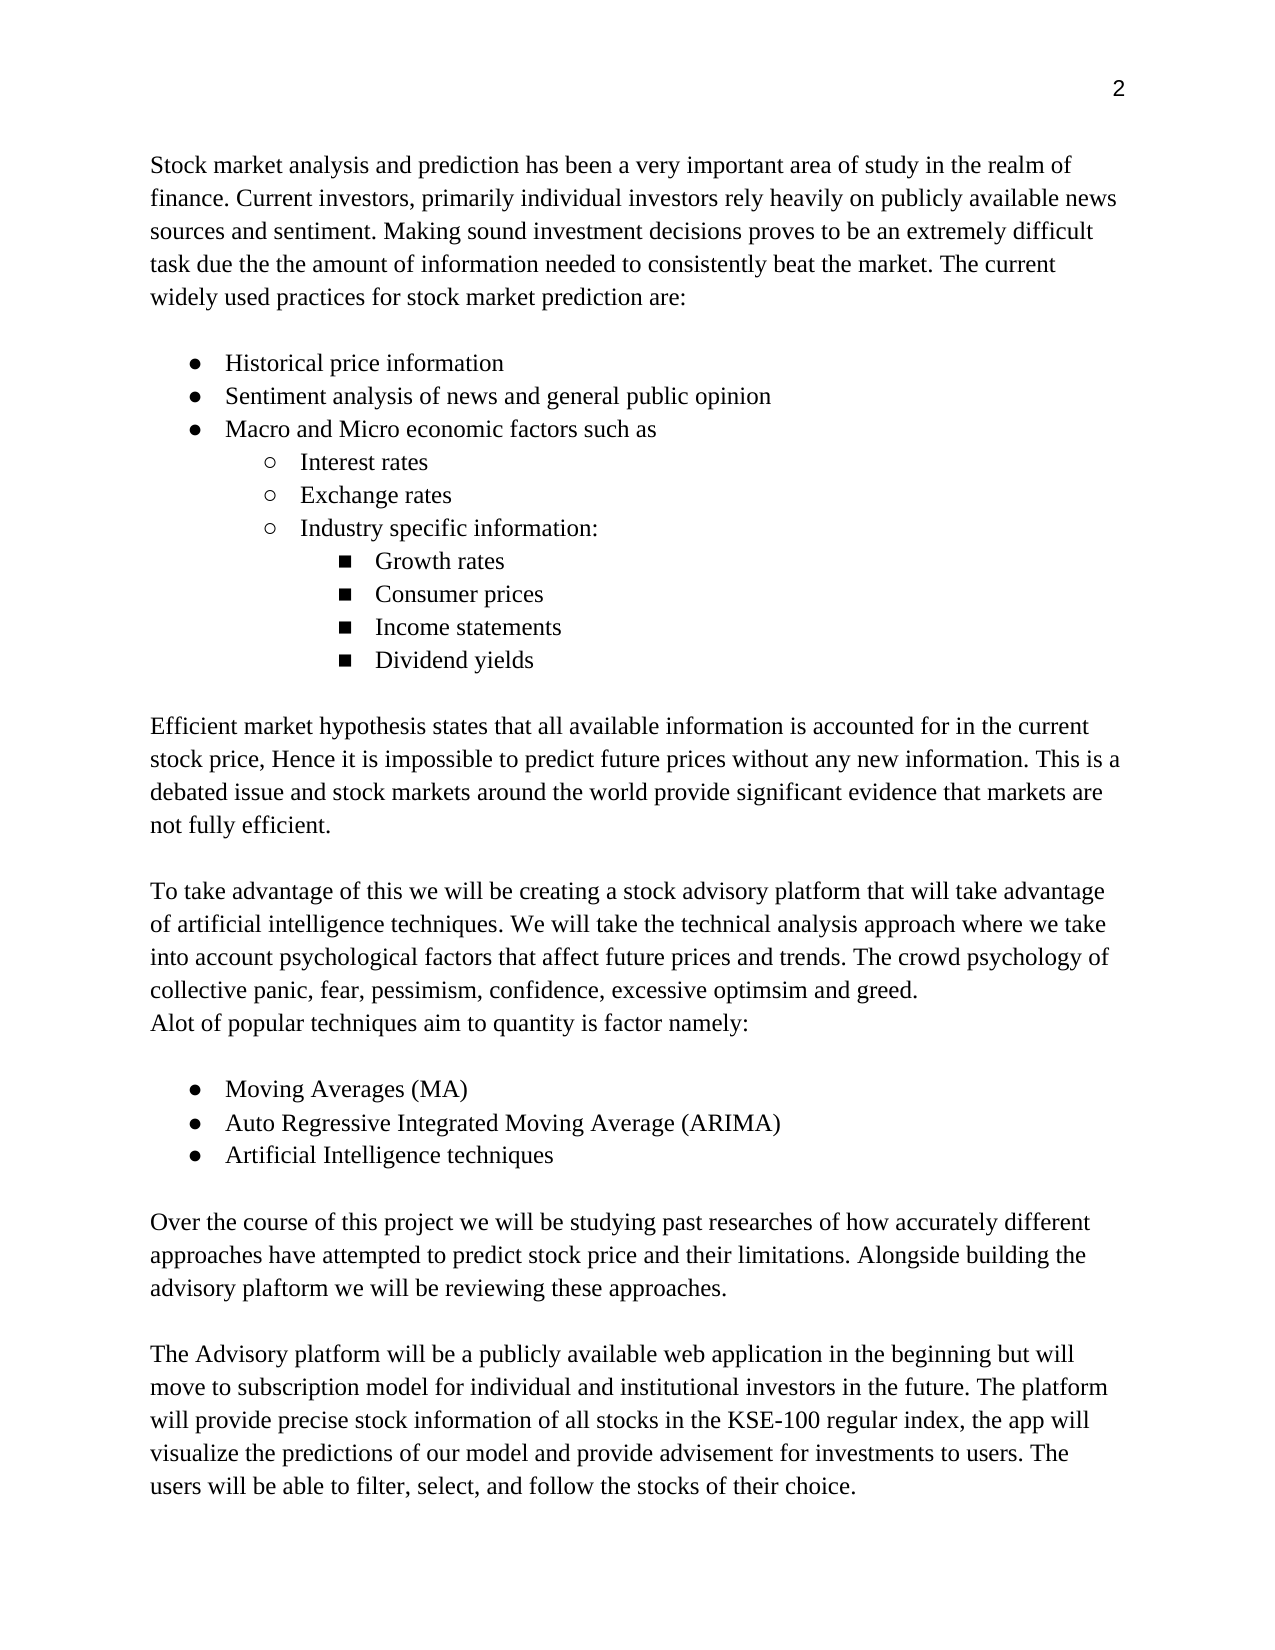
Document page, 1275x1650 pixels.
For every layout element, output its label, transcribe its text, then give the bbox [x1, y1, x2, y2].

list Consumer prices [337, 579, 1125, 608]
text Efficient market hypothesis states that all available information is accounted for in the current stock price, Hence it is impossible to predict future prices without any new information. This is a debated issue and stock markets around the world provide significant evidence that markets are not fully efficient. [150, 711, 1125, 839]
list Auto Regressive Integrated Moving Average (ARIMA) [187, 1108, 1125, 1136]
list Moving Averages (MA) [187, 1074, 1125, 1103]
list Income statements [337, 612, 1125, 641]
text Alot of popular techniques aim to quantity is factor namely: [150, 1008, 1125, 1037]
list Growth rates [337, 546, 1125, 575]
list Macro and Micro economic factors such as [187, 414, 1125, 443]
list Sentiment analysis of news and general public opinion [187, 381, 1125, 410]
list Dividend yields [337, 645, 1125, 674]
list Industry specific information: [262, 513, 1125, 542]
text Over the course of this project we will be studying past researches of how accurately different approaches have attempted to predict stock price and their limitations. Alongside building the advisory plaftorm we will be reviewing these approaches. [150, 1207, 1125, 1301]
text The Advisory platform will be a publicly available web application in the beginning but will move to subscription model for individual and institutional investors in the future. The platform will provide precise stock information of all stocks in the KSE-100 regular index, the app will visualize the predictions of our model and provide advisement for investments to users. The users will be able to filter, select, and follow the stocks of their choice. [150, 1339, 1125, 1499]
list Artificial Intelligence techniques [187, 1141, 1125, 1169]
list Interest rates [262, 447, 1125, 476]
list Historical price information [187, 348, 1125, 377]
text Stock market analysis and prediction has been a very important area of study in the realm of finance. Current investors, primarily individual investors rely heavily on publicly available news sources and sentiment. Making sound investment decisions proves to be an extremely difficult task due the the amount of information needed to consistently beat the market. The current widely used practices for stock market prediction are: [150, 150, 1125, 311]
text To take advantage of this we will be creating a stock advisory platform that will take advantage of artificial intelligence techniques. We will take the technical analysis approach where we take into account psychological factors that affect future prices and trends. The crowd psychology of collective panic, fear, pessimism, confidence, excessive optimsim and greed. [150, 876, 1125, 1004]
list Exchange rates [262, 480, 1125, 509]
